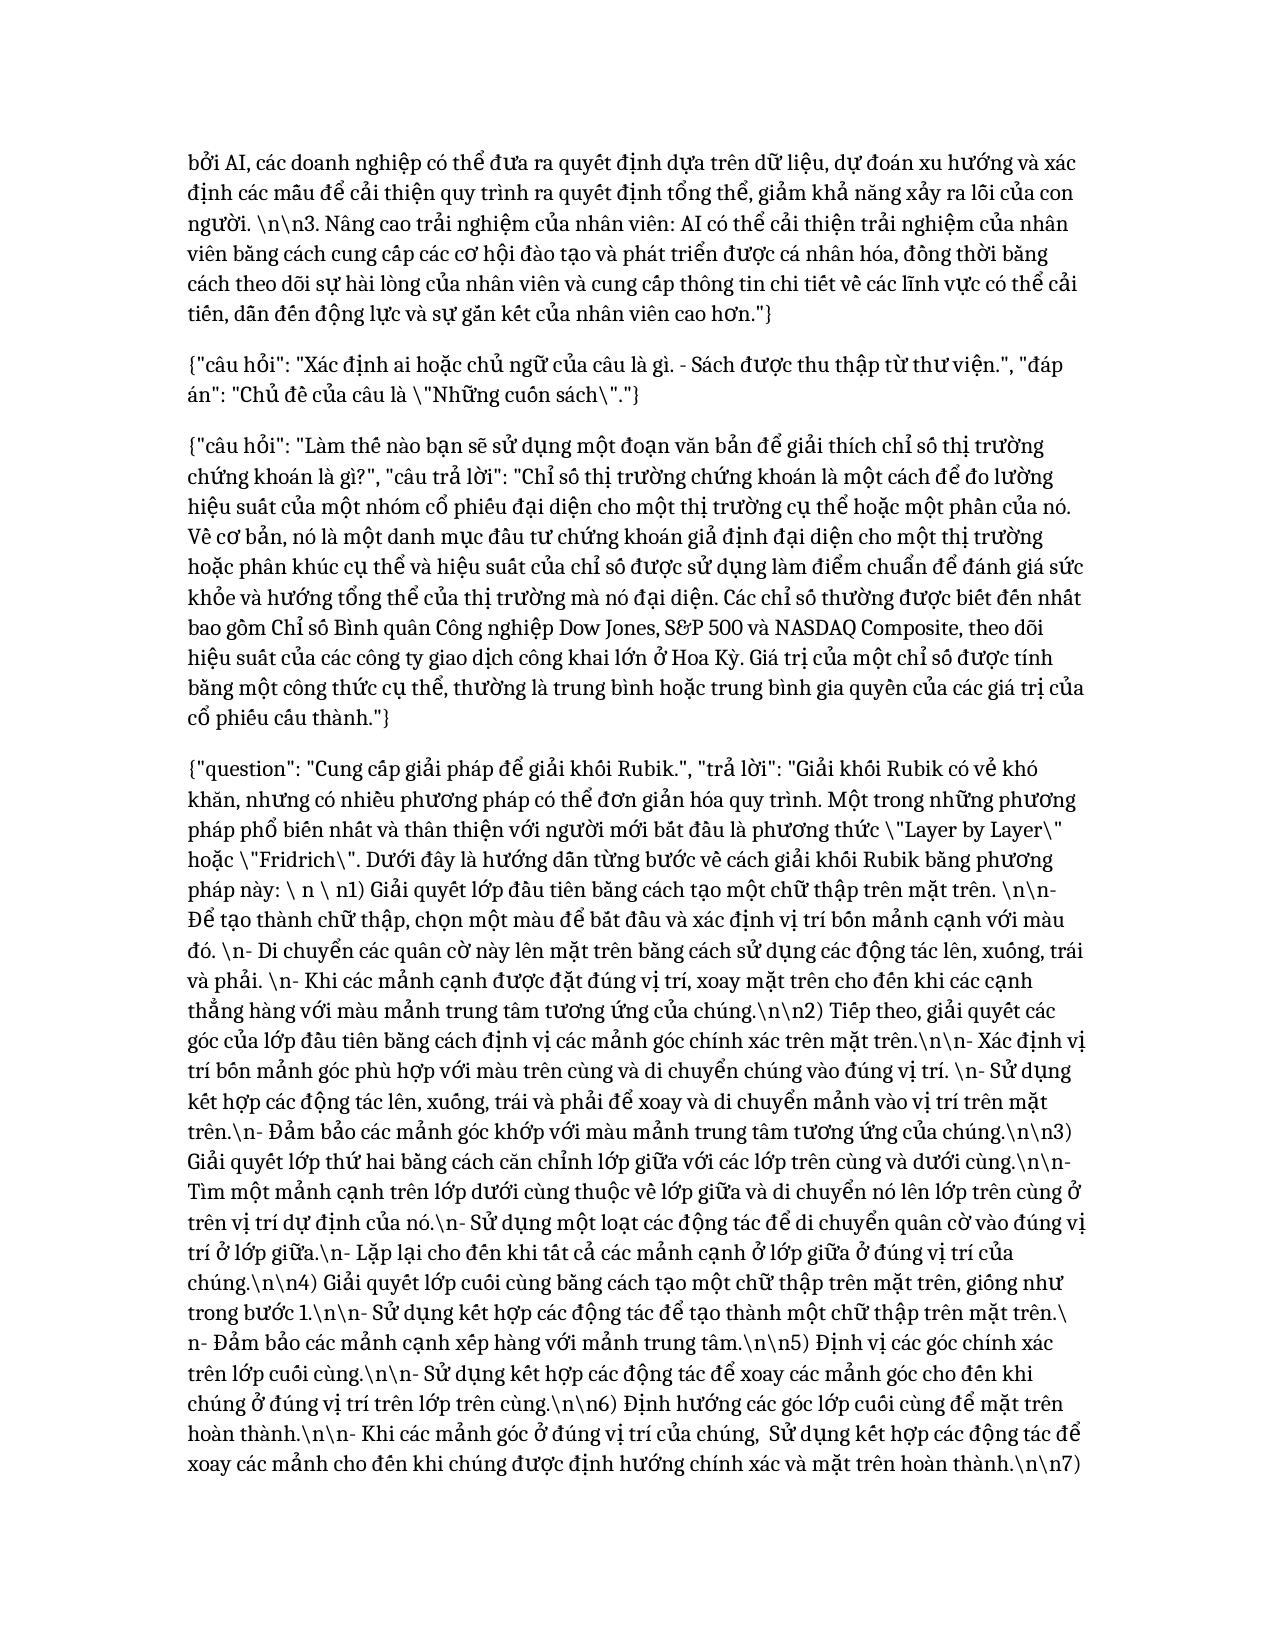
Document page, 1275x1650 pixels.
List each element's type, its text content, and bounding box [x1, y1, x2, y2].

text {"câu hỏi": "Làm thế nào bạn sẽ sử dụng một đoạn văn bản để giải thích chỉ số thị trường chứng khoán là gì?", "câu trả lời": "Chỉ số thị trường chứng khoán là một cách để đo lường hiệu suất của một nhóm cổ phiếu đại diện cho một thị trường cụ thể hoặc một phần của nó. Về cơ bản, nó là một danh mục đầu tư chứng khoán giả định đại diện cho một thị trường hoặc phân khúc cụ thể và hiệu suất của chỉ số được sử dụng làm điểm chuẩn để đánh giá sức khỏe và hướng tổng thể của thị trường mà nó đại diện. Các chỉ số thường được biết đến nhất bao gồm Chỉ số Bình quân Công nghiệp Dow Jones, S&P 500 và NASDAQ Composite, theo dõi hiệu suất của các công ty giao dịch công khai lớn ở Hoa Kỳ. Giá trị của một chỉ số được tính bằng một công thức cụ thể, thường là trung bình hoặc trung bình gia quyền của các giá trị của cổ phiếu cấu thành."} [187, 433, 1087, 732]
text {"câu hỏi": "Xác định ai hoặc chủ ngữ của câu là gì. - Sách được thu thập từ thư viện.", "đáp án": "Chủ đề của câu là \"Những cuốn sách\"."} [187, 352, 1087, 409]
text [187, 150, 1087, 327]
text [187, 756, 1087, 1477]
